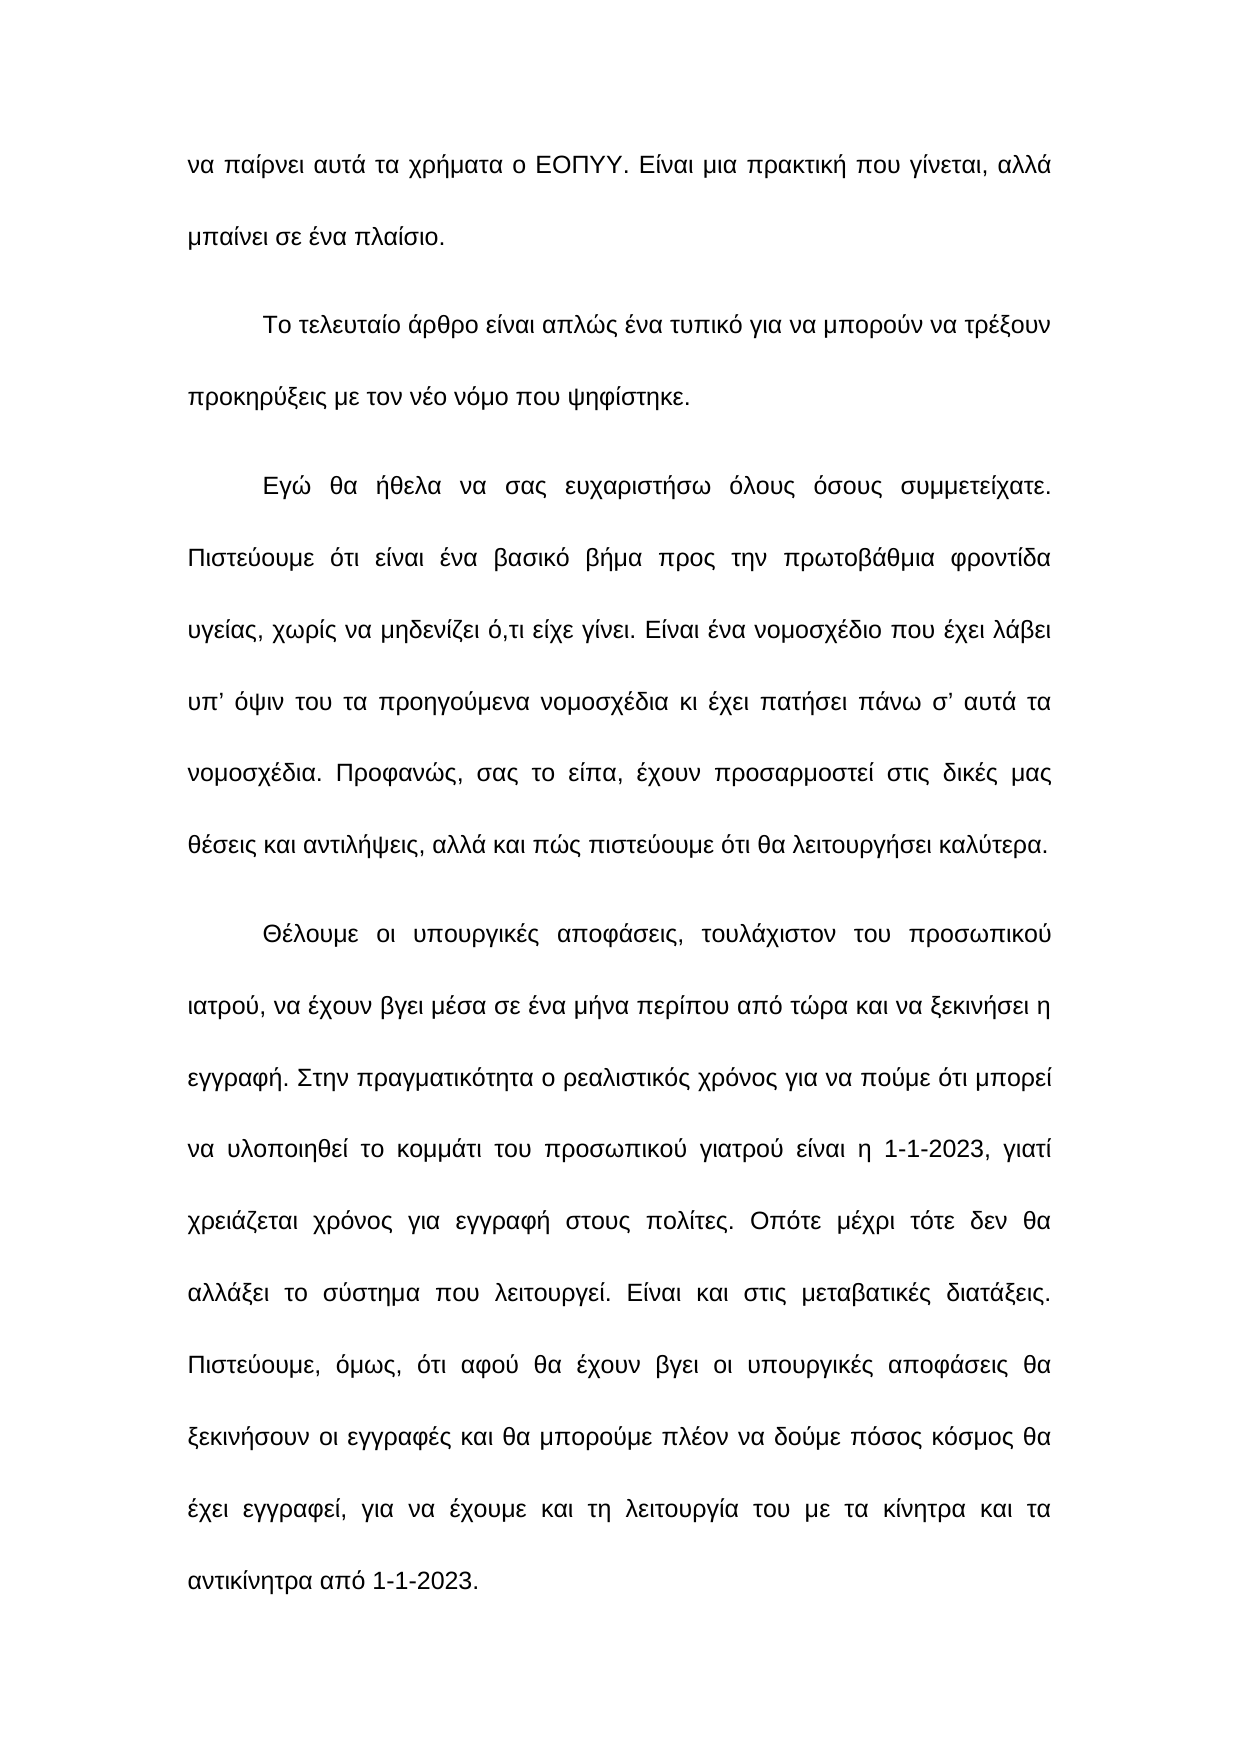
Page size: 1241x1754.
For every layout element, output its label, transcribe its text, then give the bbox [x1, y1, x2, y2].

text Εγώ θα ήθελα να σας ευχαριστήσω όλους όσους συμμετείχατε. Πιστεύουμε ότι είναι ένα βασικό βήμα προς την πρωτοβάθμια φροντίδα υγείας, χωρίς να μηδενίζει ό,τι είχε γίνει. Είναι ένα νομοσχέδιο που έχει λάβει υπ’ όψιν του τα προηγούμενα νομοσχέδια κι έχει πατήσει πάνω σ’ αυτά τα νομοσχέδια. Προφανώς, σας το είπα, έχουν προσαρμοστεί στις δικές μας θέσεις και αντιλήψεις, αλλά και πώς πιστεύουμε ότι θα λειτουργήσει καλύτερα. [187, 471, 1053, 859]
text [187, 150, 1053, 251]
text Θέλουμε οι υπουργικές αποφάσεις, τουλάχιστον του προσωπικού ιατρού, να έχουν βγει μέσα σε ένα μήνα περίπου από τώρα και να ξεκινήσει η εγγραφή. Στην πραγματικότητα ο ρεαλιστικός χρόνος για να πούμε ότι μπορεί να υλοποιηθεί το κομμάτι του προσωπικού γιατρού είναι η 1-1-2023, γιατί χρειάζεται χρόνος για εγγραφή στους πολίτες. Οπότε μέχρι τότε δεν θα αλλάξει το σύστημα που λειτουργεί. Είναι και στις μεταβατικές διατάξεις. Πιστεύουμε, όμως, ότι αφού θα έχουν βγει οι υπουργικές αποφάσεις θα ξεκινήσουν οι εγγραφές και θα μπορούμε πλέον να δούμε πόσος κόσμος θα έχει εγγραφεί, για να έχουμε και τη λειτουργία του με τα κίνητρα και τα αντικίνητρα από 1-1-2023. [187, 919, 1053, 1594]
text Το τελευταίο άρθρο είναι απλώς ένα τυπικό για να μπορούν να τρέξουν προκηρύξεις με τον νέο νόμο που ψηφίστηκε. [187, 310, 1053, 411]
